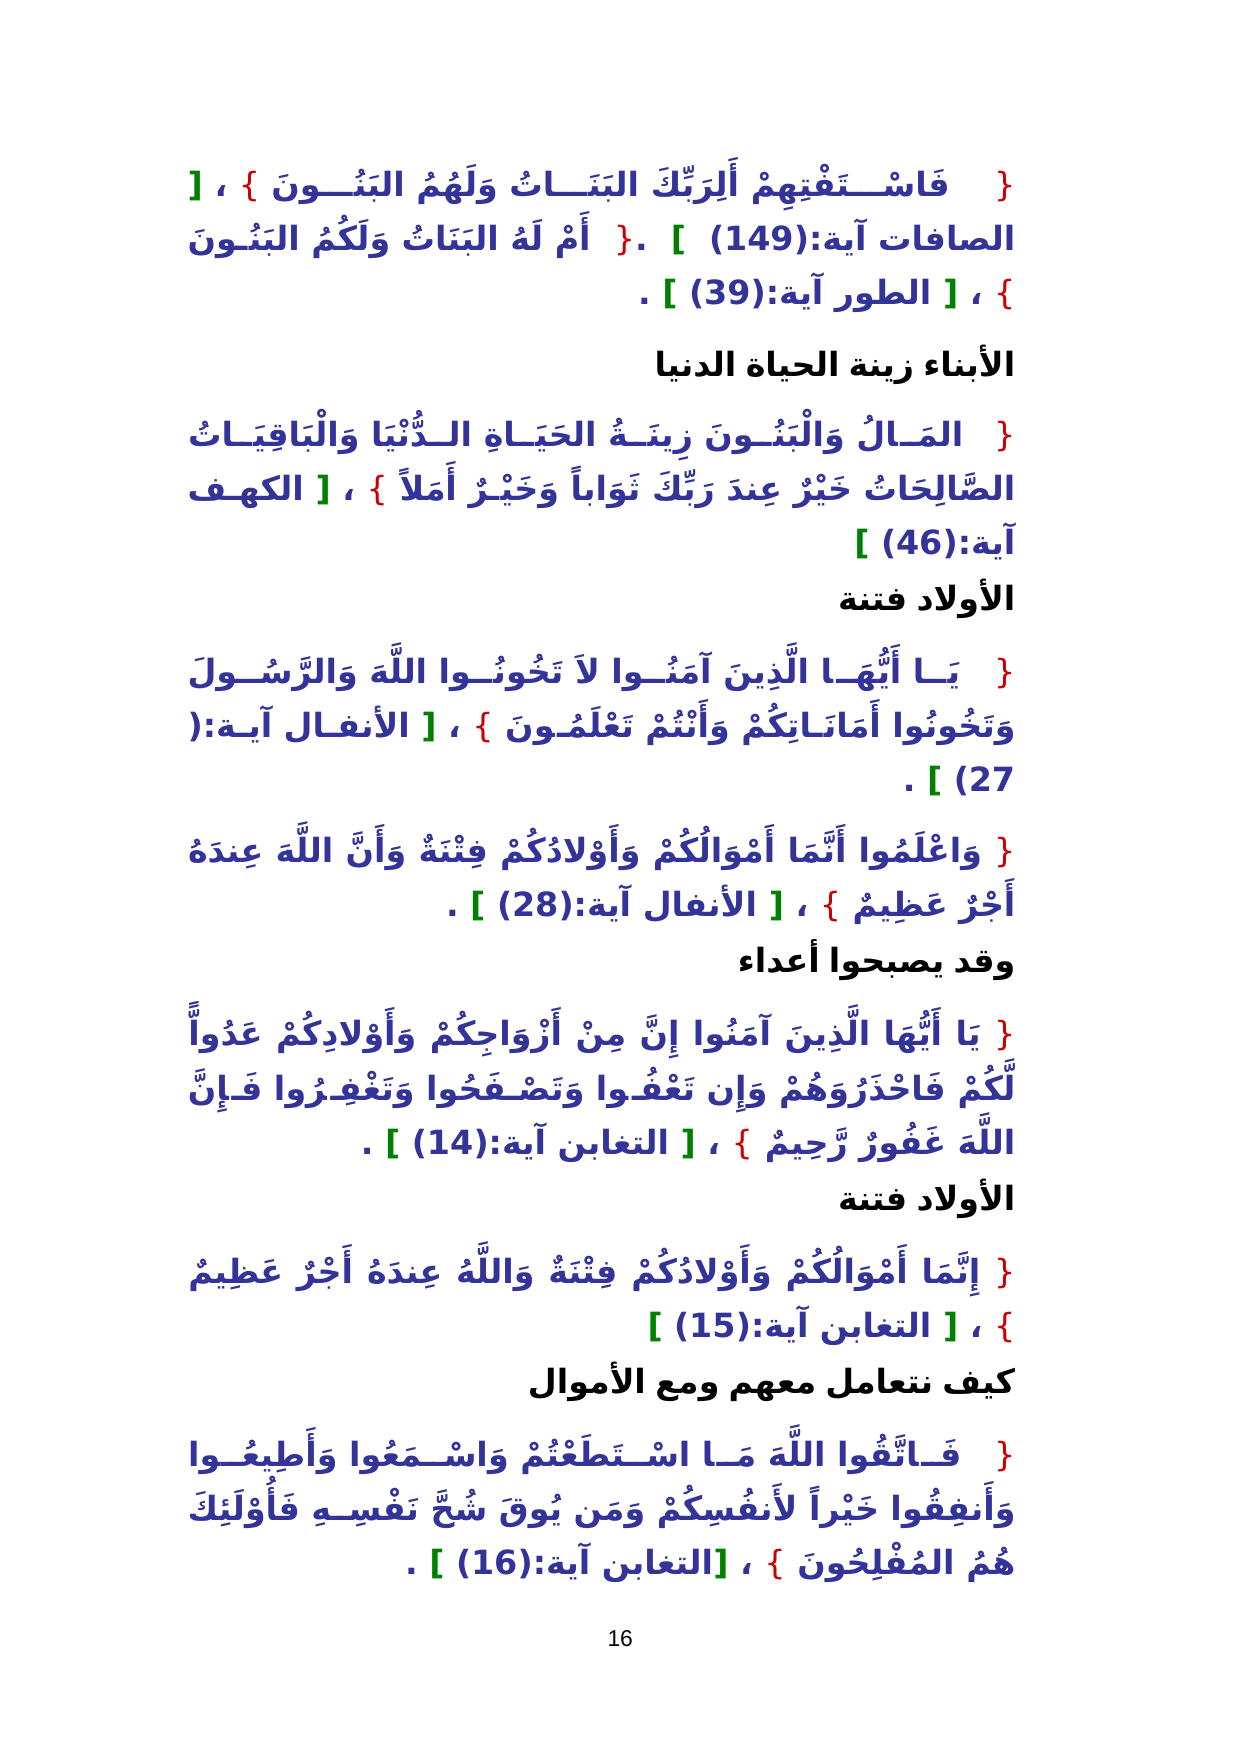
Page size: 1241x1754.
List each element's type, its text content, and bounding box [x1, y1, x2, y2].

text { يَا أَيُّهَا الَّذِينَ آمَنُوا لاَ تَخُونُوا اللَّهَ وَالرَّسُولَ وَتَخُونُوا أَمَانَاتِكُمْ وَأَنْتُمْ تَعْلَمُونَ } ، [ الأنفال آية:(27) ] . [187, 637, 1015, 800]
text { إِنَّمَا أَمْوَالُكُمْ وَأَوْلادُكُمْ فِتْنَةٌ وَاللَّهُ عِندَهُ أَجْرٌ عَظِيمٌ } ، [ التغابن آية:(15) ] [187, 1237, 1015, 1345]
text الأولاد فتنة [187, 1179, 1015, 1217]
text { فَاتَّقُوا اللَّهَ مَا اسْتَطَعْتُمْ وَاسْمَعُوا وَأَطِيعُوا وَأَنفِقُوا خَيْراً لأَنفُسِكُمْ وَمَن يُوقَ شُحَّ نَفْسِهِ فَأُوْلَئِكَ هُمُ المُفْلِحُونَ } ، [التغابن آية:(16) ] . [187, 1420, 1015, 1582]
text { المَالُ وَالْبَنُونَ زِينَةُ الحَيَاةِ الدُّنْيَا وَالْبَاقِيَاتُ الصَّالِحَاتُ خَيْرٌ عِندَ رَبِّكَ ثَوَاباً وَخَيْرٌ أَمَلاً } ، [ الكهف آية:(46) ] [187, 400, 1015, 562]
text الأولاد فتنة [187, 579, 1015, 618]
text الأبناء زينة الحياة الدنيا [187, 329, 1015, 383]
text { يَا أَيُّهَا الَّذِينَ آمَنُوا إِنَّ مِنْ أَزْوَاجِكُمْ وَأَوْلادِكُمْ عَدُواًّ لَّكُمْ فَاحْذَرُوَهُمْ وَإِن تَعْفُوا وَتَصْفَحُوا وَتَغْفِرُوا فَإِنَّ اللَّهَ غَفُورٌ رَّحِيمٌ } ، [ التغابن آية:(14) ] . [187, 999, 1015, 1162]
text كيف نتعامل معهم ومع الأموال [187, 1362, 1015, 1400]
text { وَاعْلَمُوا أَنَّمَا أَمْوَالُكُمْ وَأَوْلادُكُمْ فِتْنَةٌ وَأَنَّ اللَّهَ عِندَهُ أَجْرٌ عَظِيمٌ } ، [ الأنفال آية:(28) ] . [187, 816, 1015, 925]
text { فَاسْتَفْتِهِمْ أَلِرَبِّكَ البَنَاتُ وَلَهُمُ البَنُونَ } ، [ الصافات آية:(149) ] .{ أَمْ لَهُ البَنَاتُ وَلَكُمُ البَنُونَ } ، [ الطور آية:(39) ] . [187, 150, 1015, 312]
text وقد يصبحوا أعداء [187, 941, 1015, 980]
